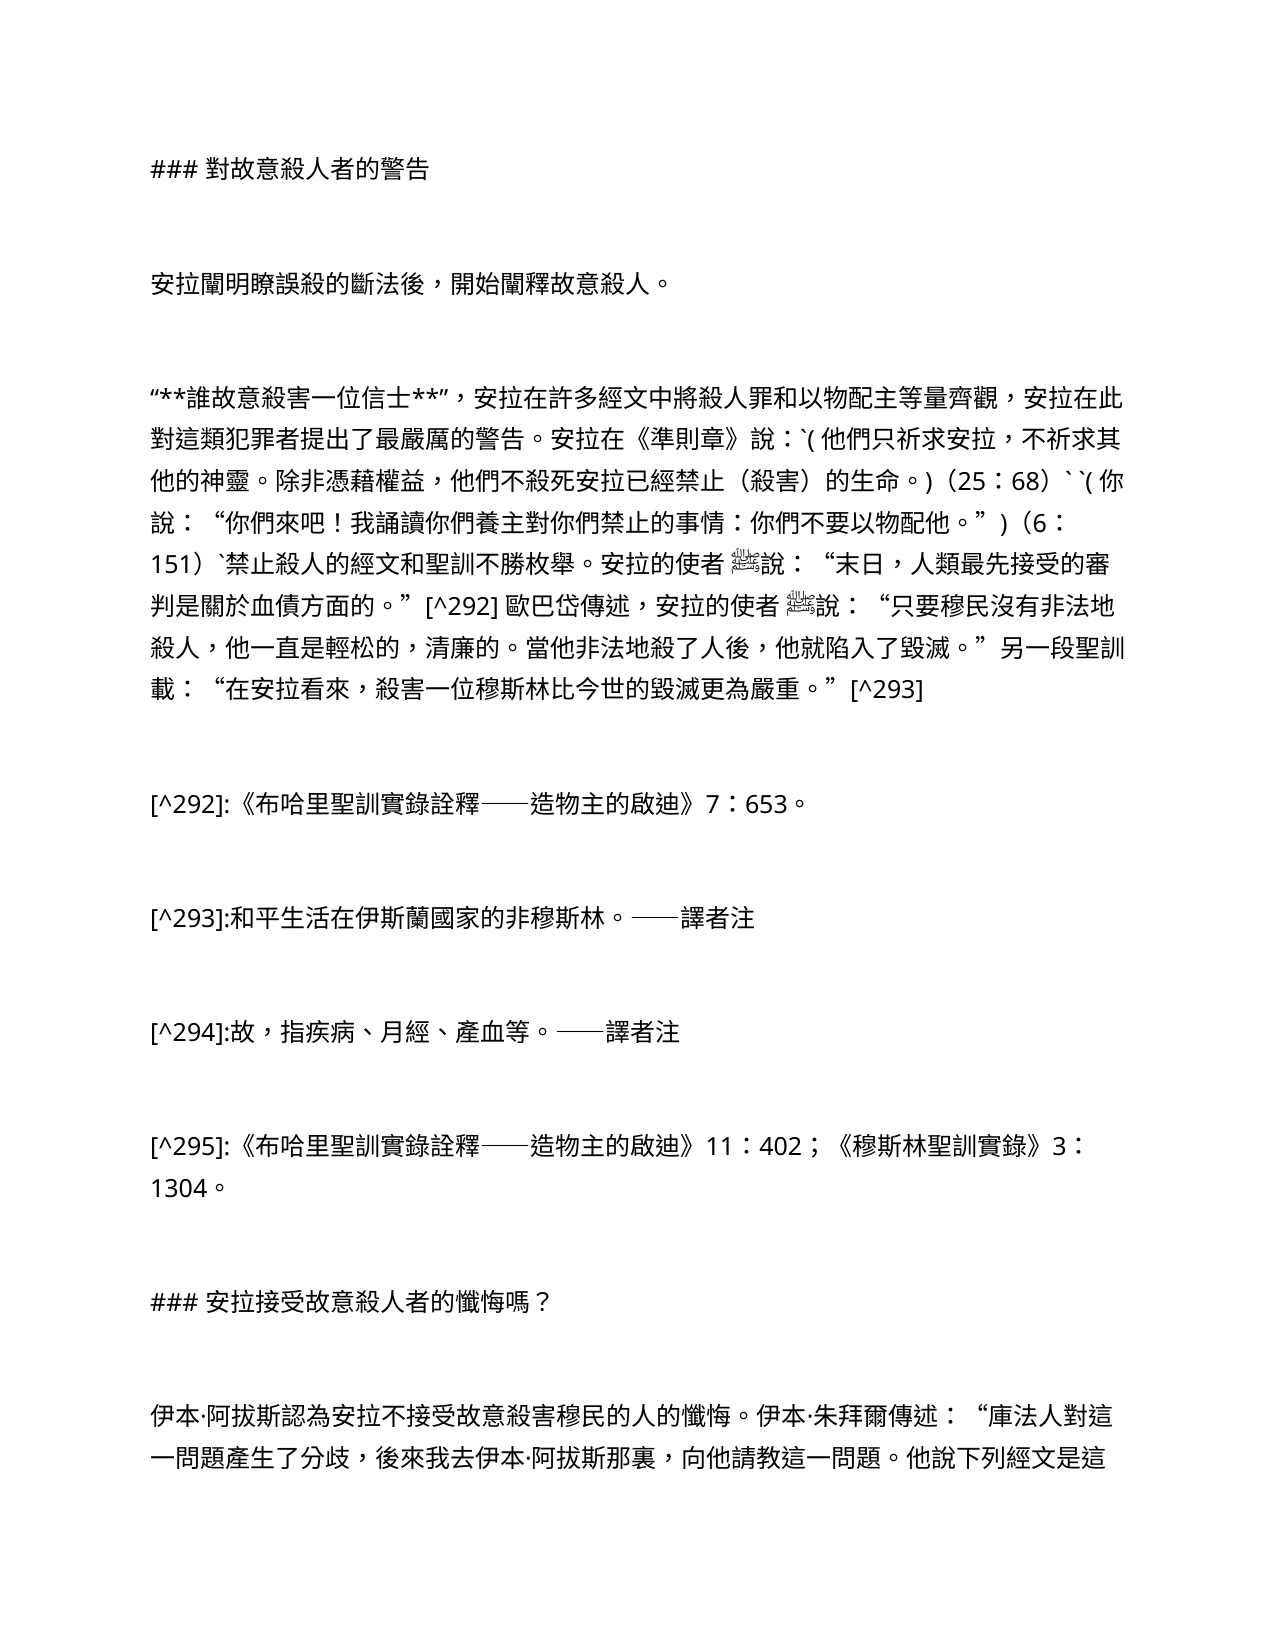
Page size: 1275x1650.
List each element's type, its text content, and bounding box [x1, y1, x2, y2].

text ### 安拉接受故意殺人者的懺悔嗎？ [150, 1282, 1125, 1319]
text [^293]:和平生活在伊斯蘭國家的非穆斯林。——譯者注 [150, 898, 1125, 934]
text [^292]:《布哈里聖訓實錄詮釋——造物主的啟迪》7：653。 [150, 784, 1125, 820]
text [150, 1397, 1125, 1474]
text 安拉闡明瞭誤殺的斷法後，開始闡釋故意殺人。 [150, 264, 1125, 300]
text [^294]:故，指疾病、月經、產血等。——譯者注 [150, 1012, 1125, 1049]
text ### 對故意殺人者的警告 [150, 150, 1125, 186]
text [^295]:《布哈里聖訓實錄詮釋——造物主的啟迪》11：402；《穆斯林聖訓實錄》3：1304。 [150, 1127, 1125, 1204]
text “**誰故意殺害一位信士**”，安拉在許多經文中將殺人罪和以物配主等量齊觀，安拉在此對這類犯罪者提出了最嚴厲的警告。安拉在《準則章》說：`( 他們只祈求安拉，不祈求其他的神靈。除非憑藉權益，他們不殺死安拉已經禁止（殺害）的生命。)（25：68）` `( 你說：“你們來吧！我誦讀你們養主對你們禁止的事情：你們不要以物配他。”)（6：151）`禁止殺人的經文和聖訓不勝枚舉。安拉的使者ﷺ說：“末日，人類最先接受的審判是關於血債方面的。”[^292] 歐巴岱傳述，安拉的使者ﷺ說：“只要穆民沒有非法地殺人，他一直是輕松的，清廉的。當他非法地殺了人後，他就陷入了毀滅。”另一段聖訓載：“在安拉看來，殺害一位穆斯林比今世的毀滅更為嚴重。”[^293] [150, 378, 1125, 706]
